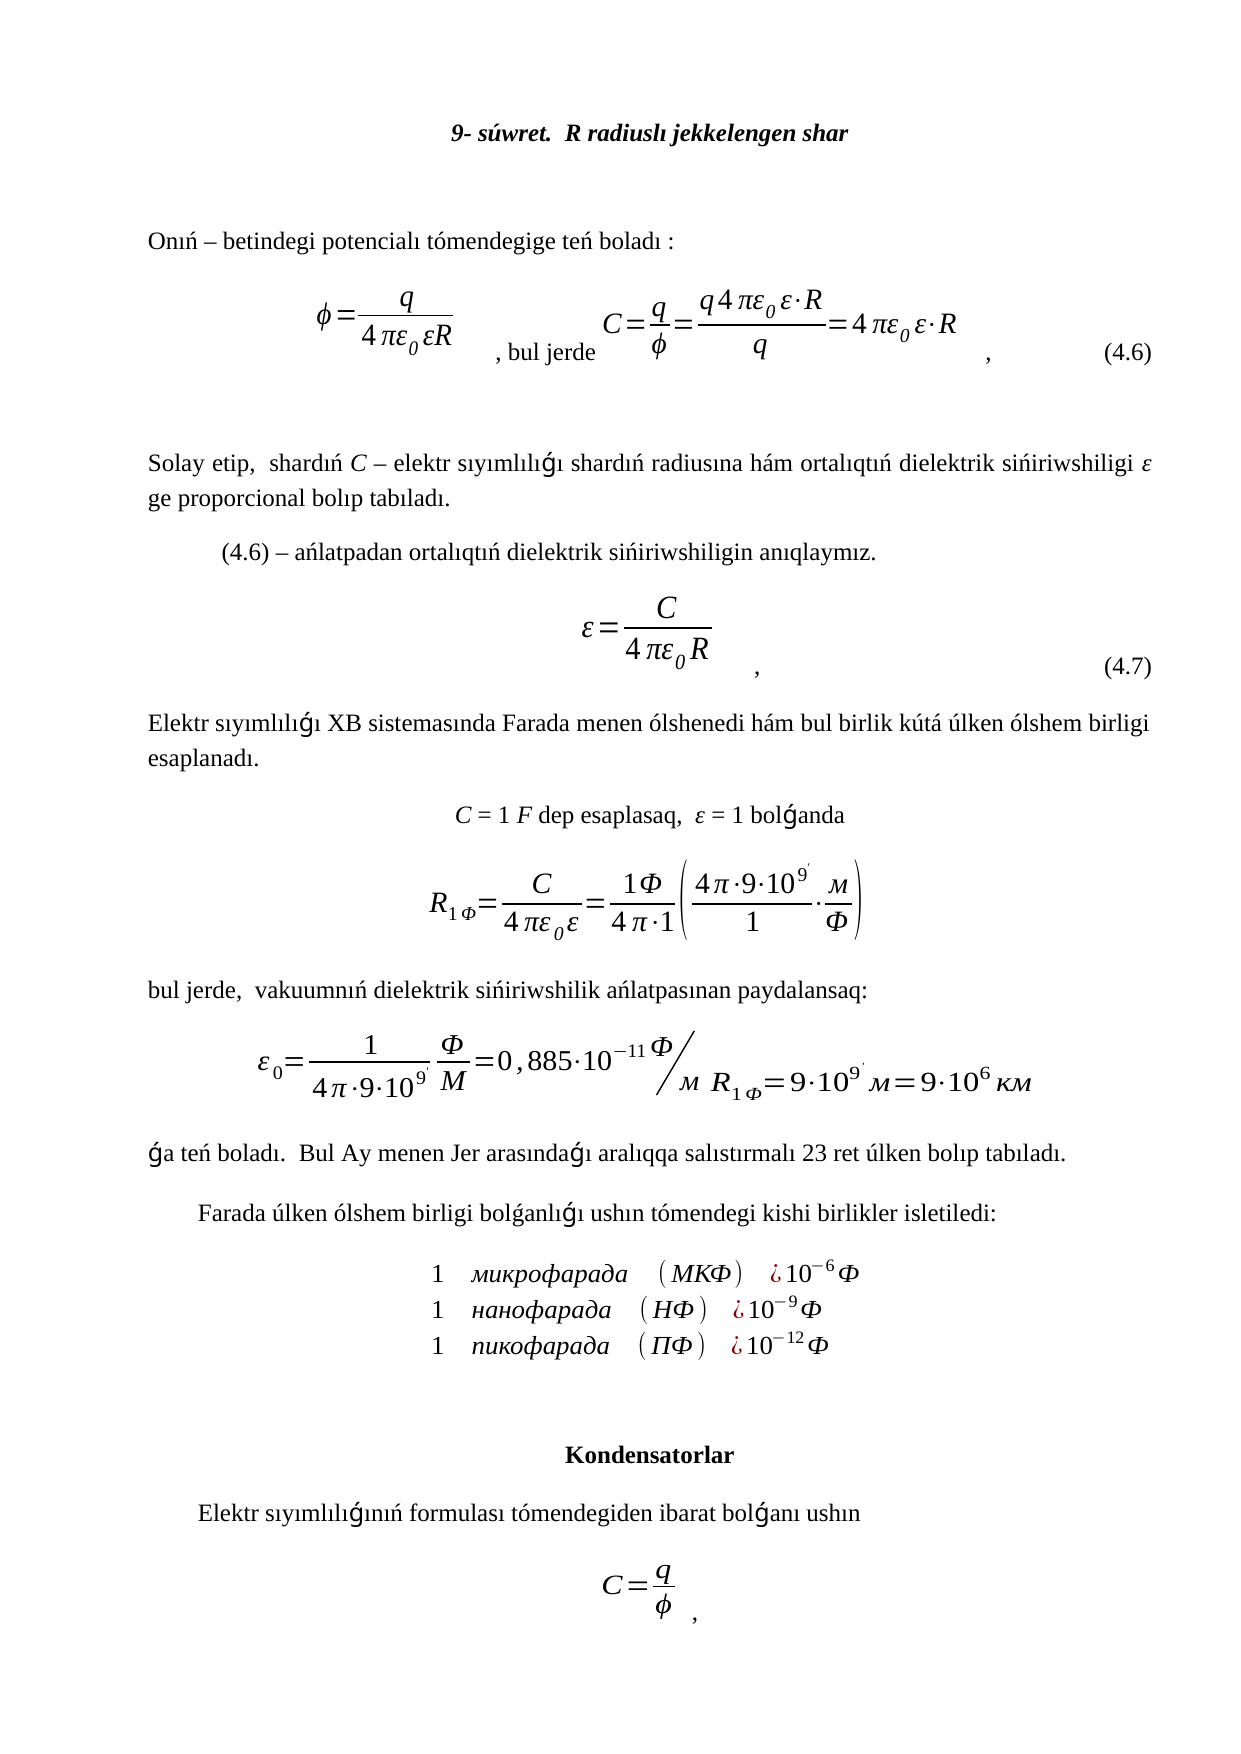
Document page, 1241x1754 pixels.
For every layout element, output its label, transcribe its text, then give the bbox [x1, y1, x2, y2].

text С = 1 F dep esaplasaq, ε = 1 bolǵanda [148, 797, 1152, 831]
text (4.6) – ańlatpadan ortalıqtıń dielektrik sińiriwshiligin anıqlaymız. [148, 537, 1152, 565]
text Solay etip, shardıń С – elektr sıyımlılıǵı shardıń radiusına hám ortalıqtıń dielektrik sińiriwshiligi ε ge proporcional bolıp tabıladı. [148, 444, 1152, 511]
text Onıń – betindegi potencialı tómendegige teń boladı : [148, 226, 1152, 254]
text , [148, 1554, 1152, 1626]
text Elektr sıyımlılıǵınıń formulası tómendegiden ibarat bolǵanı ushın [148, 1494, 1152, 1528]
text , bul jerde , (4.6) [148, 280, 1152, 365]
text 9- súwret. R radiuslı jekkelengen shar [148, 118, 1152, 147]
text Farada úlken ólshem birligi bolǵanlıǵı ushın tómendegi kishi birlikler isletiledi: [148, 1194, 1152, 1228]
text bul jerde, vakuumnıń dielektrik sińiriwshilik ańlatpasınan paydalansaq: [148, 975, 1152, 1004]
text , (4.7) [148, 590, 1152, 680]
text Kondensatorlar [148, 1441, 1152, 1469]
text ǵa teń boladı. Bul Ay menen Jer arasındaǵı aralıqqa salıstırmalı 23 ret úlken bolıp tabıladı. [148, 1134, 1152, 1168]
text Elektr sıyımlılıǵı XB sistemasında Farada menen ólshenedi hám bul birlik kútá úlken ólshem birligi esaplanadı. [148, 705, 1152, 772]
